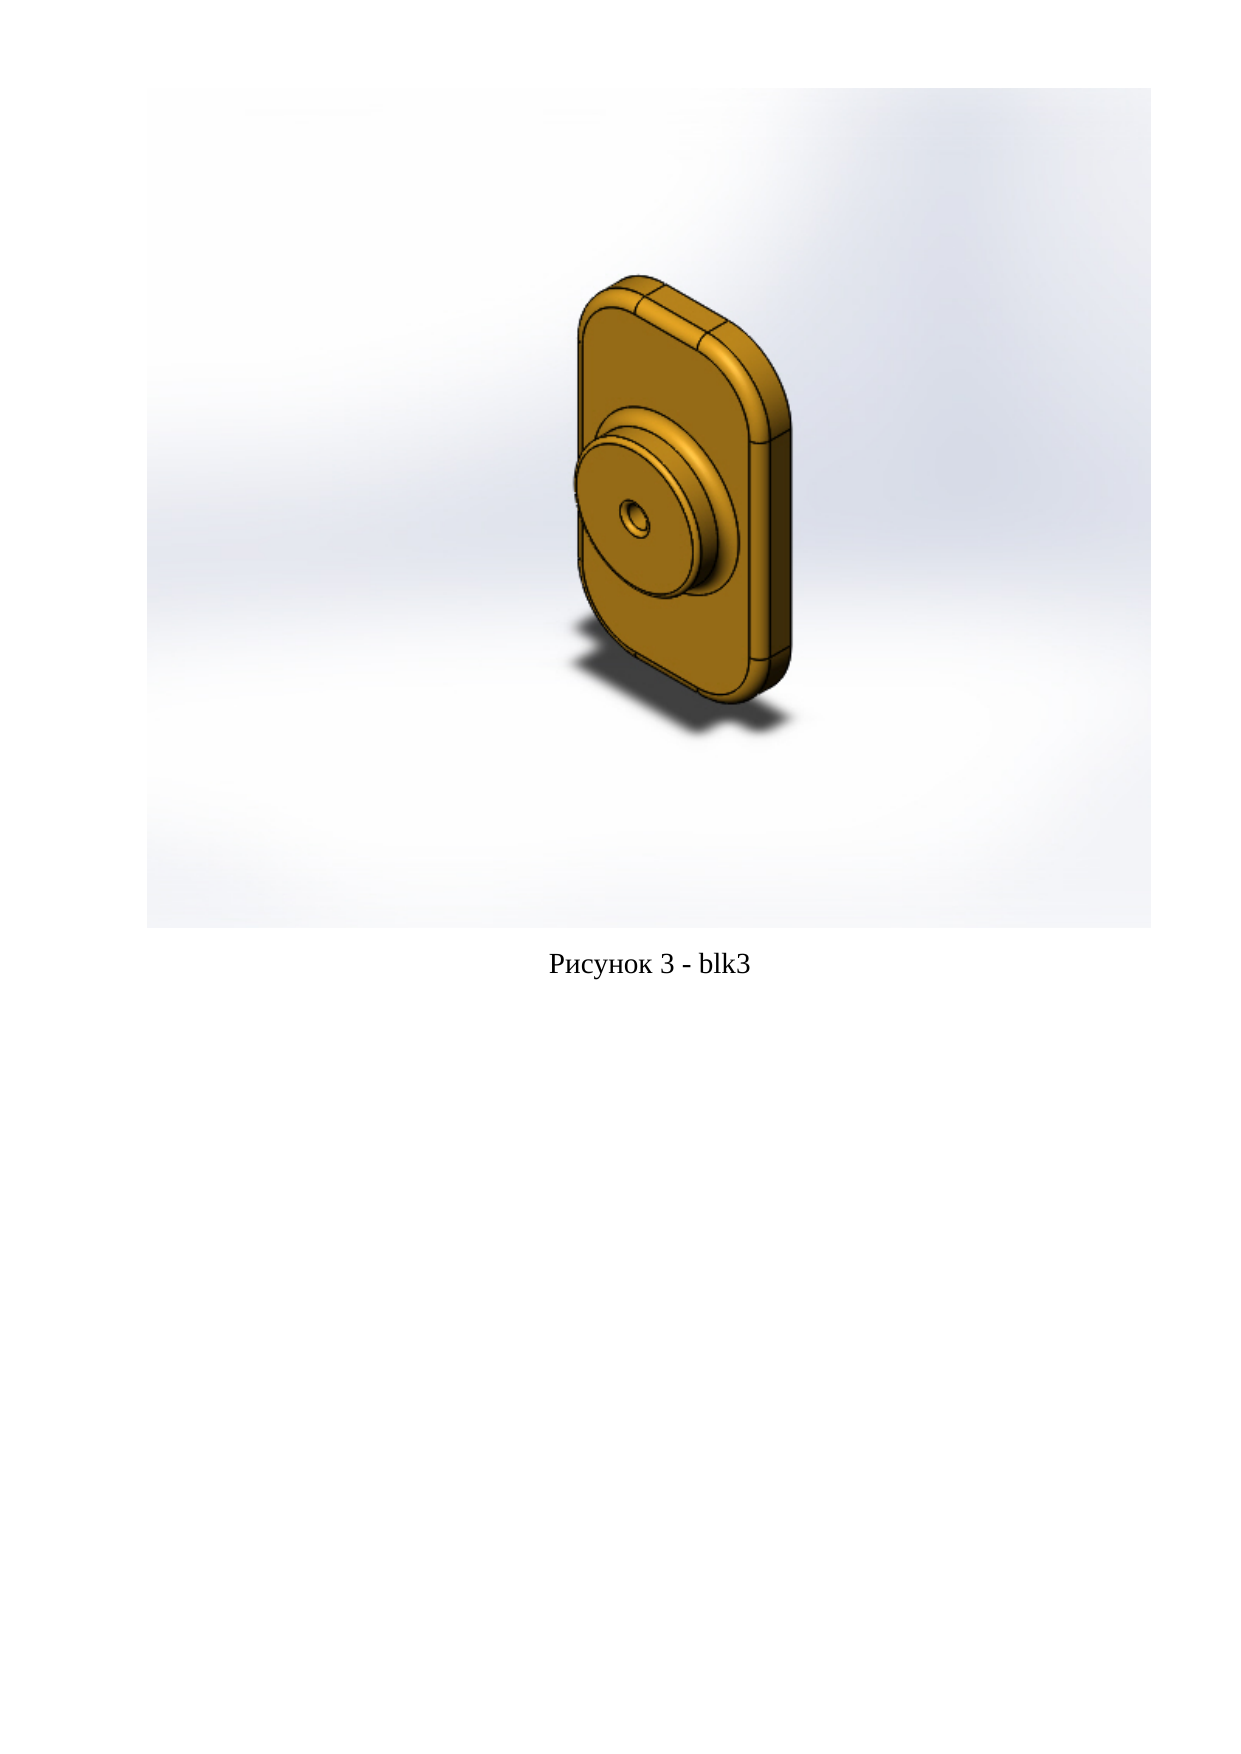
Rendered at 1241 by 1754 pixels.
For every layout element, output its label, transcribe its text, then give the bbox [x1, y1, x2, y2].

text Рисунок 3 - blk3 [148, 947, 1152, 980]
picture [147, 88, 1151, 928]
